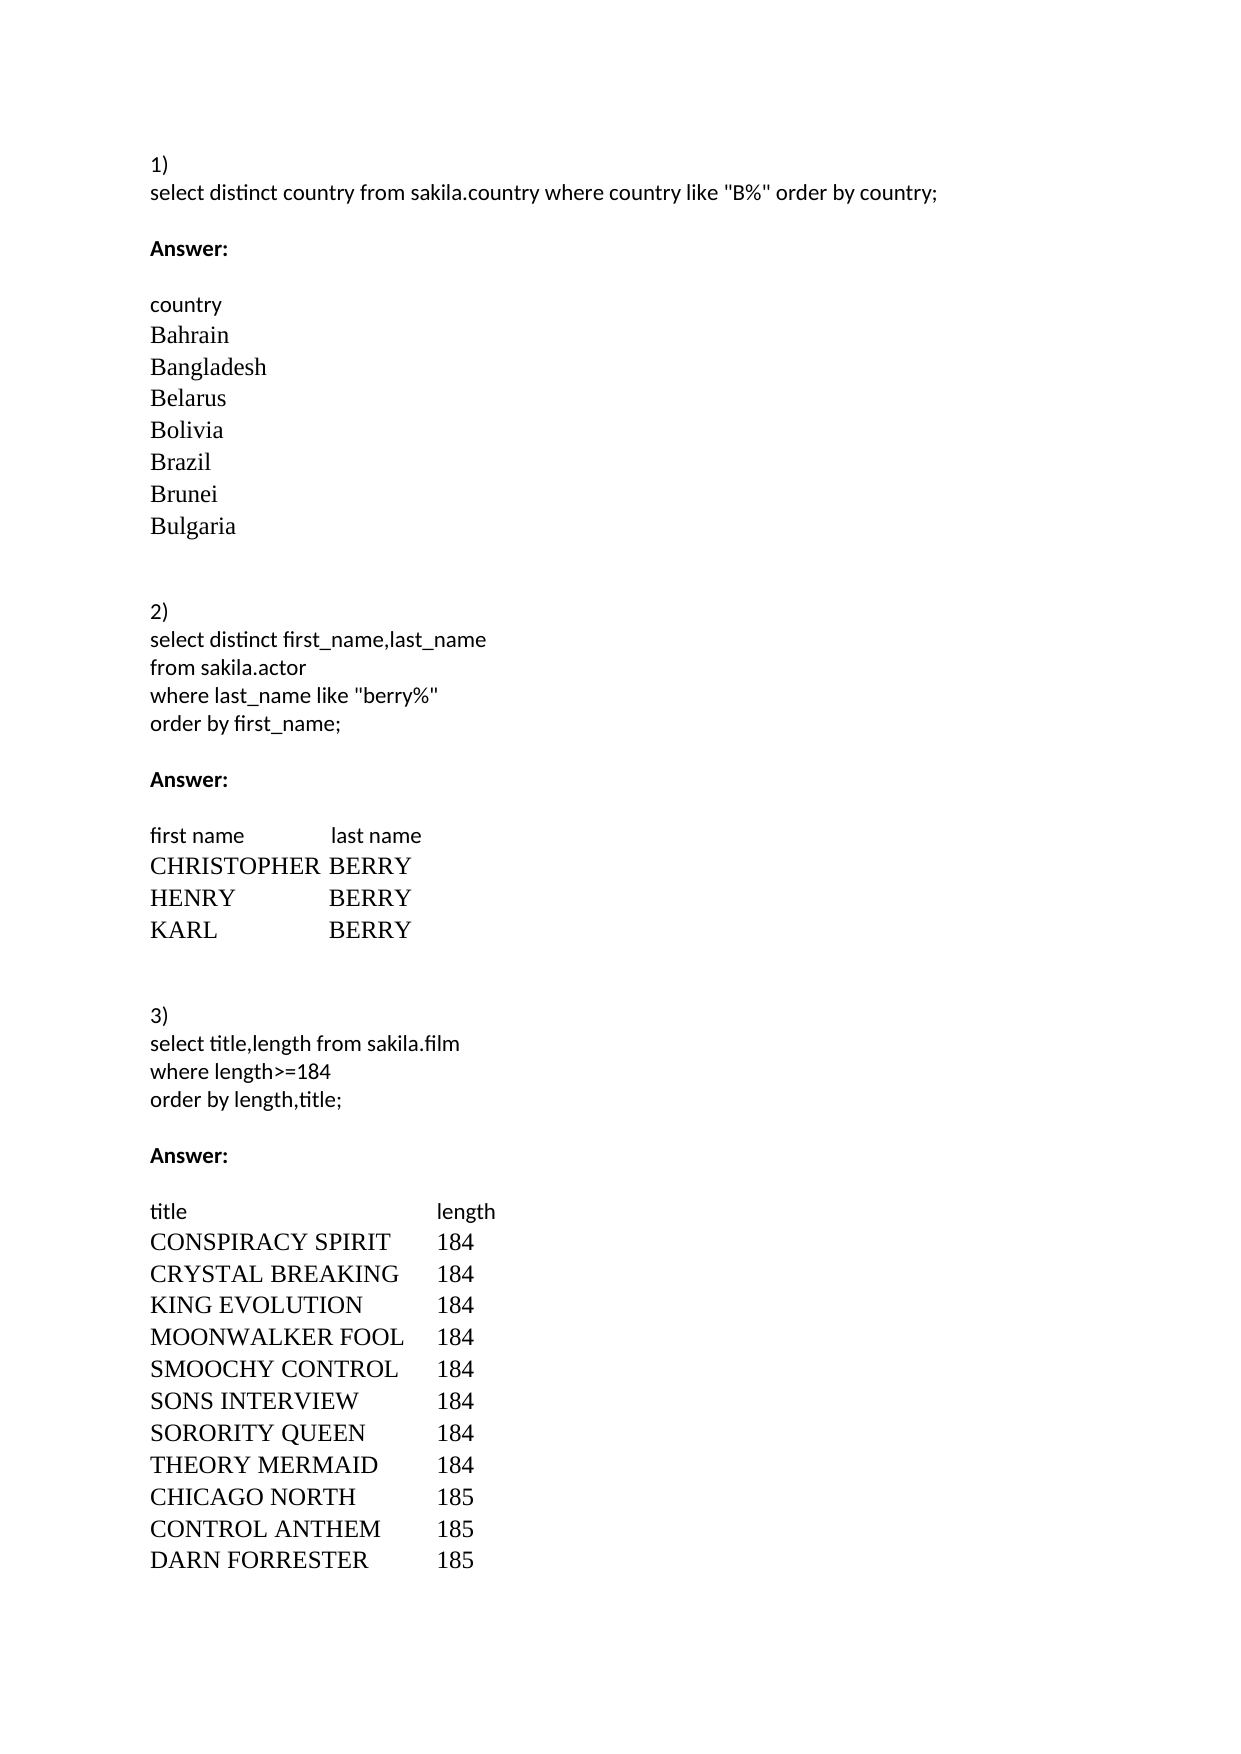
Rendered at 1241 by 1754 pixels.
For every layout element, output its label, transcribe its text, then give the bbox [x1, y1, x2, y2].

table_cell KING EVOLUTION [149, 1289, 435, 1321]
text Answer: [150, 765, 1090, 793]
table_cell BERRY [327, 913, 418, 945]
table_cell SMOOCHY CONTROL [149, 1353, 435, 1385]
text 3) [150, 1001, 1090, 1029]
text title length [150, 1197, 1090, 1225]
text where last_name like "berry%" [150, 681, 1090, 709]
table_cell THEORY MERMAID [149, 1449, 435, 1480]
table_cell DARN FORRESTER [149, 1544, 435, 1576]
table_header 184 [435, 1225, 480, 1257]
table_cell SONS INTERVIEW [149, 1385, 435, 1417]
text select distinct first_name,last_name [150, 625, 1090, 653]
table_cell 184 [435, 1417, 480, 1448]
text where length>=184 [150, 1057, 1090, 1085]
table_cell 184 [435, 1257, 480, 1289]
table_cell 185 [435, 1544, 480, 1576]
text order by first_name; [150, 709, 1090, 737]
text from sakila.actor [150, 653, 1090, 681]
text Answer: [150, 1141, 1090, 1169]
text 2) [150, 597, 1090, 625]
table_cell KARL [149, 913, 327, 945]
table_header CONSPIRACY SPIRIT [149, 1225, 435, 1257]
table_header BERRY [327, 850, 418, 881]
table_cell SORORITY QUEEN [149, 1417, 435, 1448]
table_cell 184 [435, 1289, 480, 1321]
text select title,length from sakila.film [150, 1029, 1090, 1057]
table_cell Bolivia [149, 414, 274, 446]
table_cell 185 [435, 1512, 480, 1544]
table_cell 184 [435, 1449, 480, 1480]
table_cell MOONWALKER FOOL [149, 1321, 435, 1353]
text first name last name [150, 821, 1090, 849]
table_cell CRYSTAL BREAKING [149, 1257, 435, 1289]
table_header CHRISTOPHER [149, 850, 327, 881]
table_cell 184 [435, 1321, 480, 1353]
table_cell 184 [435, 1385, 480, 1417]
text select distinct country from sakila.country where country like "B%" order by country; [150, 178, 1090, 206]
table_cell 184 [435, 1353, 480, 1385]
text 1) [150, 150, 1090, 178]
table_cell HENRY [149, 881, 327, 913]
text Answer: [150, 234, 1090, 262]
text country [150, 290, 1090, 318]
table_cell BERRY [327, 881, 418, 913]
text order by length,title; [150, 1085, 1090, 1113]
table_cell CONTROL ANTHEM [149, 1512, 435, 1544]
table_cell 185 [435, 1480, 480, 1512]
table_cell Brazil [149, 446, 274, 477]
table_cell CHICAGO NORTH [149, 1480, 435, 1512]
table_header Bahrain [149, 318, 274, 350]
table_cell Bulgaria [149, 509, 274, 541]
table_cell Belarus [149, 382, 274, 414]
table_cell Bangladesh [149, 350, 274, 382]
table_cell Brunei [149, 478, 274, 509]
